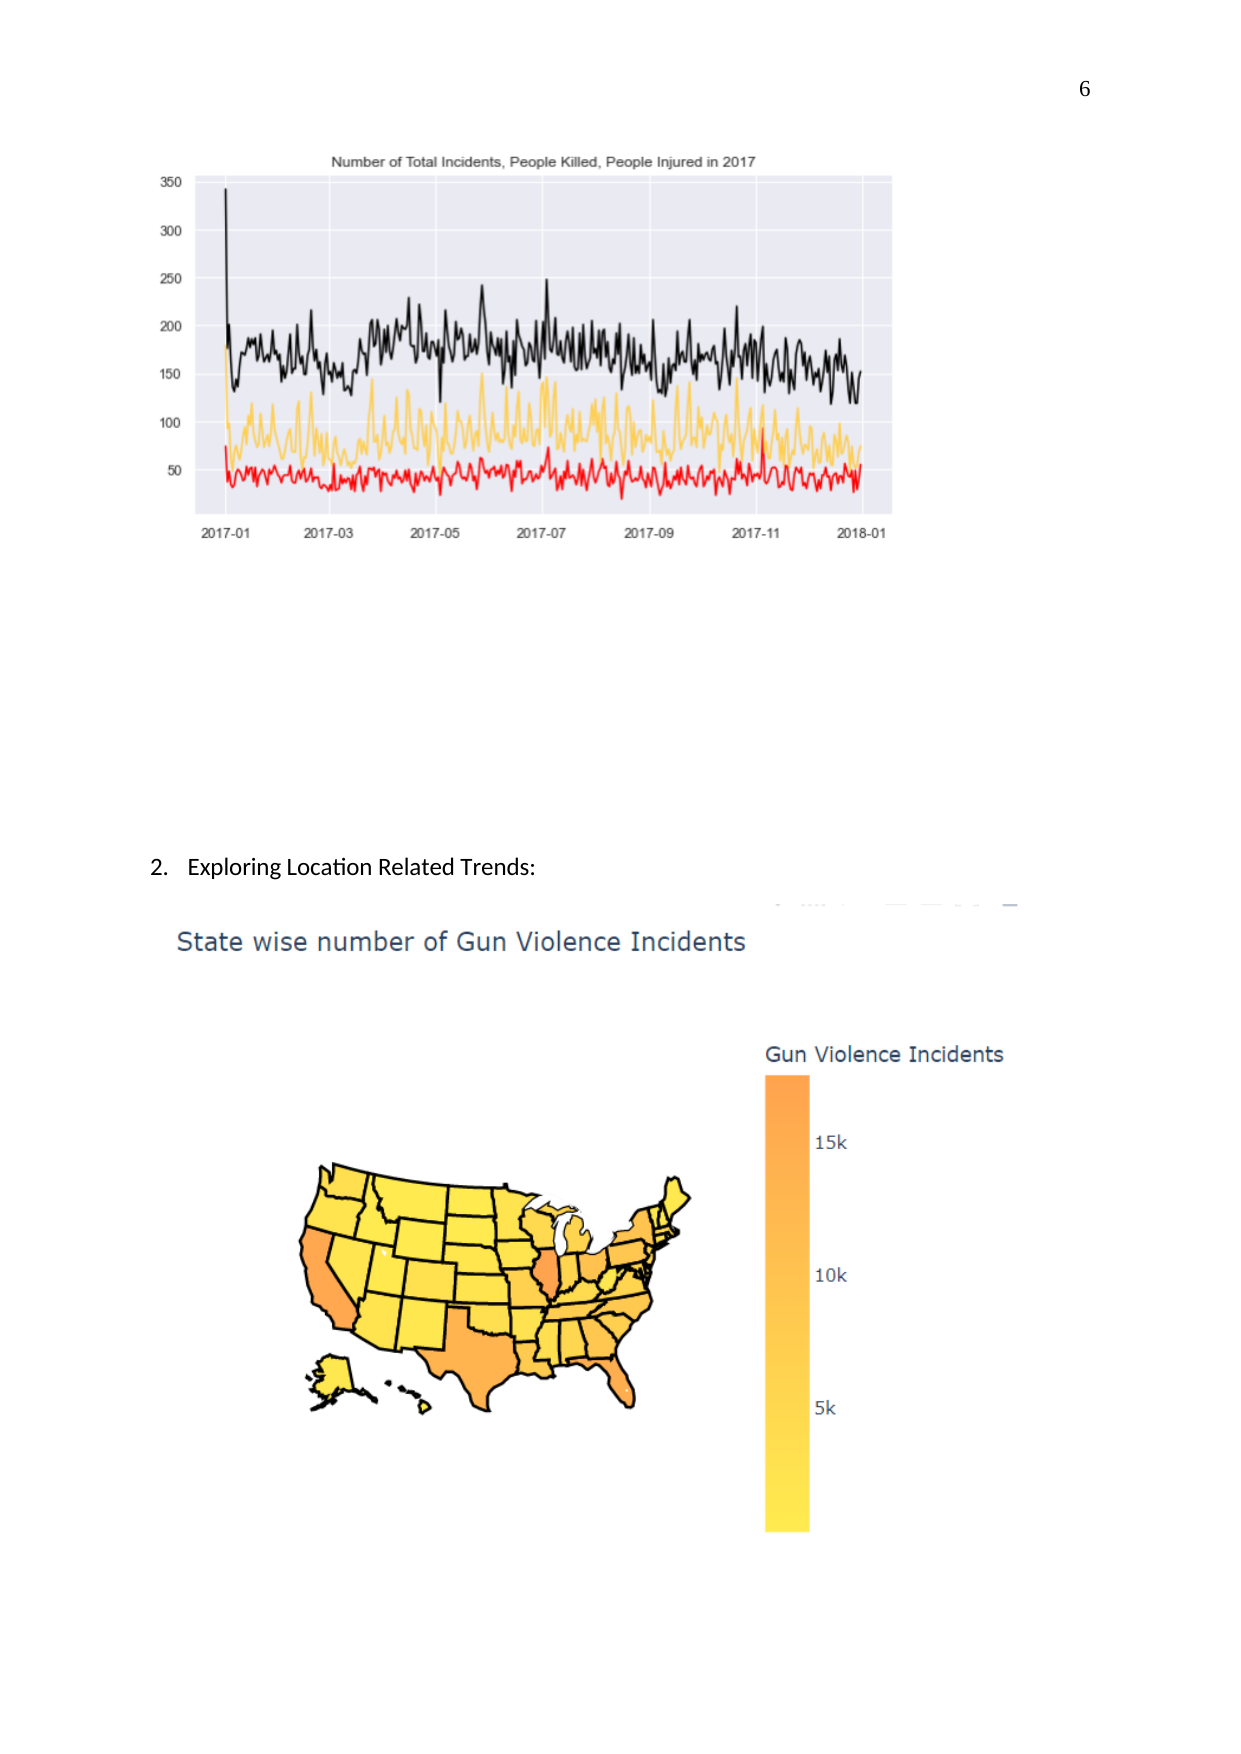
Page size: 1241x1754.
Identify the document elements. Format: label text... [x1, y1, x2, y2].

picture [139, 139, 921, 553]
list Exploring Location Related Trends: [150, 851, 1098, 881]
picture [150, 904, 1018, 1563]
